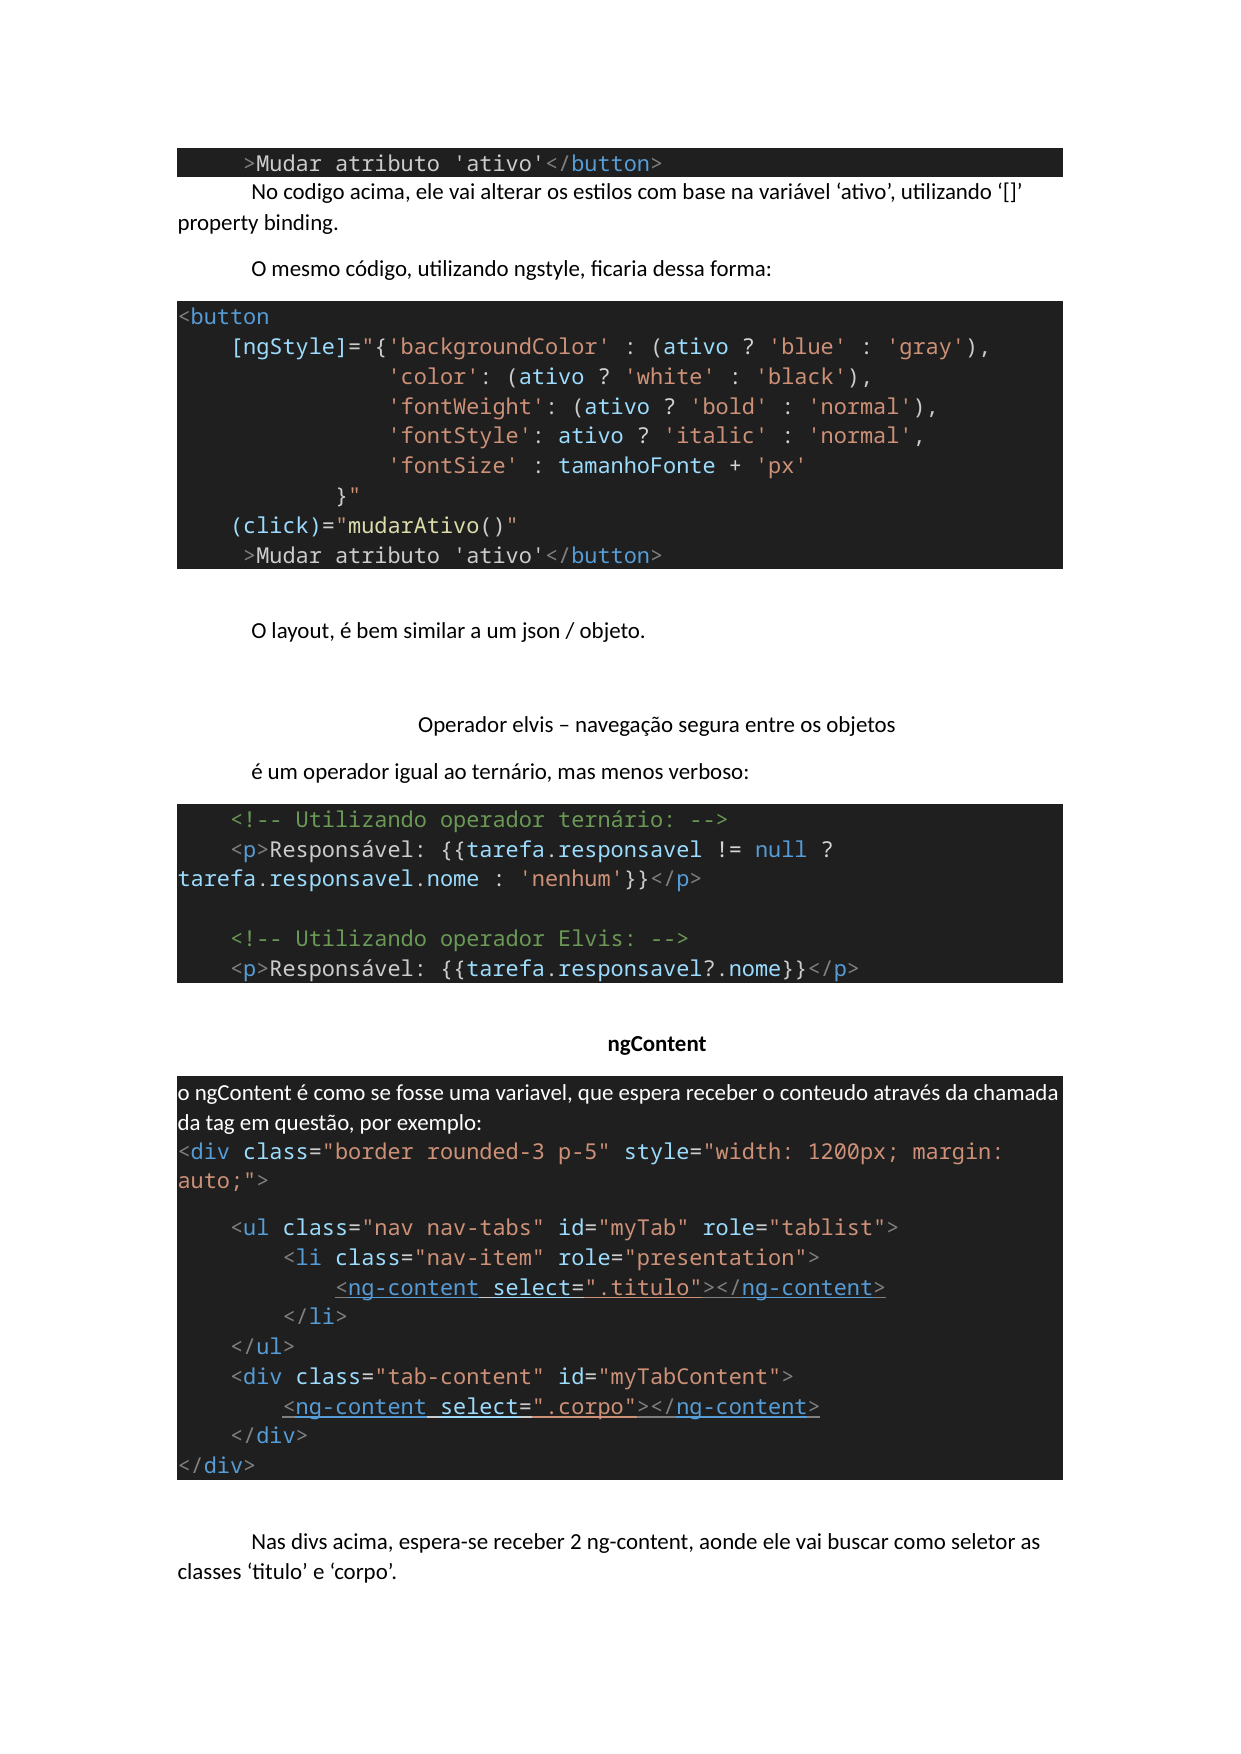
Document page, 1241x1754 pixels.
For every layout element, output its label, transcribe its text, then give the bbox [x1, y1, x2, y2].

text ngContent [177, 1029, 1063, 1057]
text 'fontWeight': (ativo ? 'bold' : 'normal'), [177, 391, 1063, 421]
text No codigo acima, ele vai alterar os estilos com base na variável ‘ativo’, utilizando ‘[]’ property binding. [177, 177, 1063, 236]
text >Mudar atributo 'ativo'</button> [177, 540, 1063, 569]
text <p>Responsável: {{tarefa.responsavel != null ? tarefa.responsavel.nome : 'nenhum'}}</p> [177, 834, 1063, 893]
text }" [177, 480, 1063, 510]
text o ngContent é como se fosse uma variavel, que espera receber o conteudo através da chamada da tag em questão, por exemplo: <div class="border rounded-3 p-5" style="width: 1200px; margin: auto;"> [177, 1076, 1063, 1195]
text <ng-content select=".corpo"></ng-content> [177, 1391, 1063, 1421]
text Nas divs acima, espera-se receber 2 ng-content, aonde ele vai buscar como seletor as classes ‘titulo’ e ‘corpo’. [177, 1527, 1063, 1585]
text </ul> [177, 1331, 1063, 1361]
text (click)="mudarAtivo()" [177, 510, 1063, 540]
text <button [177, 301, 1063, 331]
text 'fontSize' : tamanhoFonte + 'px' [177, 450, 1063, 480]
text </li> [177, 1301, 1063, 1331]
text O layout, é bem similar a um json / objeto. [177, 616, 1063, 644]
text <ul class="nav nav-tabs" id="myTab" role="tablist"> [177, 1212, 1063, 1242]
text </div> [177, 1450, 1063, 1480]
text >Mudar atributo 'ativo'</button> [177, 148, 1063, 177]
text <p>Responsável: {{tarefa.responsavel?.nome}}</p> [177, 953, 1063, 983]
text </div> [177, 1421, 1063, 1450]
text [ngStyle]="{'backgroundColor' : (ativo ? 'blue' : 'gray'), [177, 331, 1063, 361]
text 'fontStyle': ativo ? 'italic' : 'normal', [177, 421, 1063, 450]
text <ng-content select=".titulo"></ng-content> [177, 1272, 1063, 1301]
text <!-- Utilizando operador Elvis: --> [177, 923, 1063, 953]
text é um operador igual ao ternário, mas menos verboso: [177, 757, 1063, 785]
text 'color': (ativo ? 'white' : 'black'), [177, 361, 1063, 391]
text <!-- Utilizando operador ternário: --> [177, 804, 1063, 834]
text Operador elvis – navegação segura entre os objetos [177, 710, 1063, 738]
text O mesmo código, utilizando ngstyle, ficaria dessa forma: [177, 254, 1063, 282]
text <div class="tab-content" id="myTabContent"> [177, 1361, 1063, 1391]
text <li class="nav-item" role="presentation"> [177, 1242, 1063, 1272]
